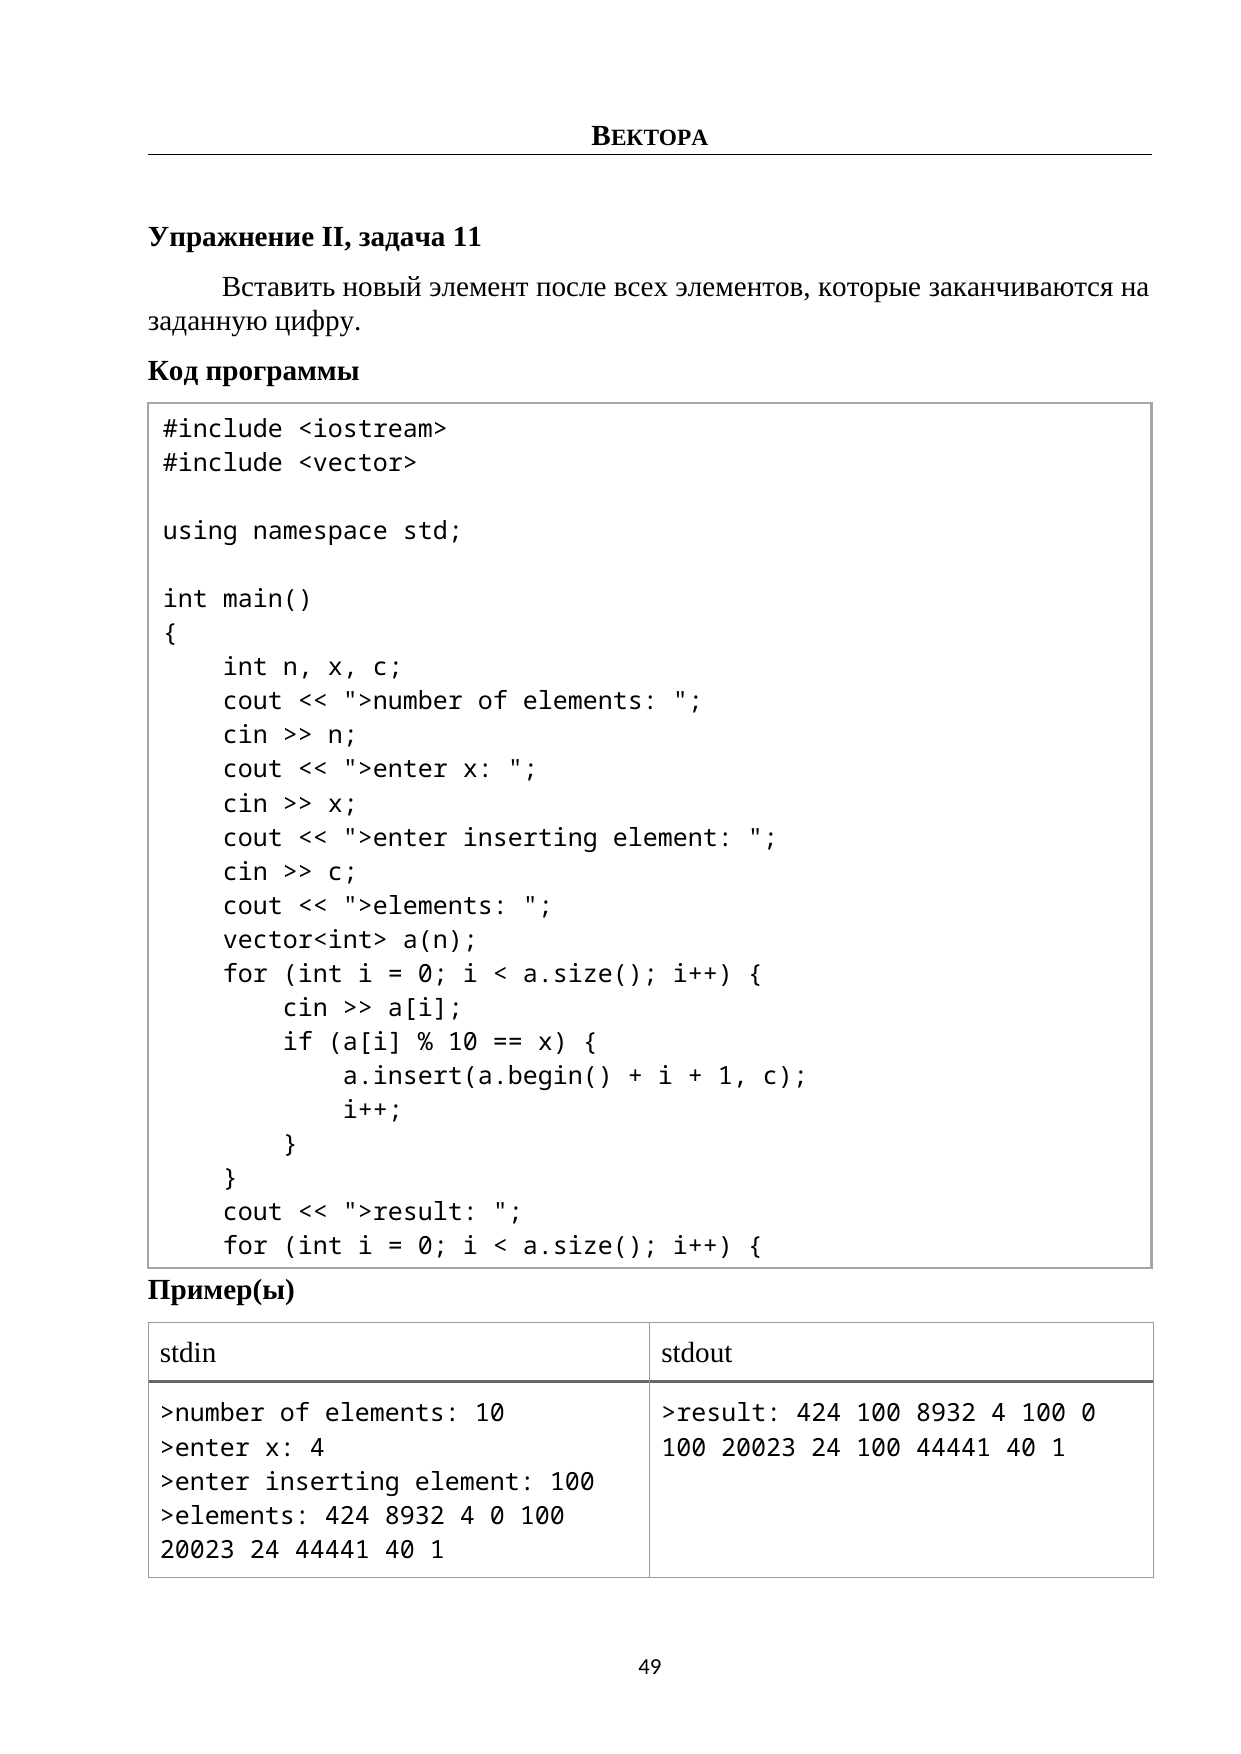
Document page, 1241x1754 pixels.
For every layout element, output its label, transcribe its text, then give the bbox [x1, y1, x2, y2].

text Вектора [148, 118, 1152, 154]
text Вставить новый элемент после всех элементов, которые заканчиваются на заданную цифру. [148, 269, 1152, 336]
table_cell >number of elements: 10 >enter x: 4 >enter inserting element: 100 >elements: 424 8932 4 0 100 20023 24 44441 40 1 [149, 1383, 649, 1577]
text Код программы [148, 353, 1152, 386]
table_header stdin [149, 1323, 649, 1380]
table_header stdout [650, 1323, 1153, 1380]
text Упражнение II, задача 11 [148, 219, 1152, 252]
text Пример(ы) [148, 1269, 1152, 1305]
table_cell >result: 424 100 8932 4 100 0 100 20023 24 100 44441 40 1 [650, 1383, 1153, 1577]
